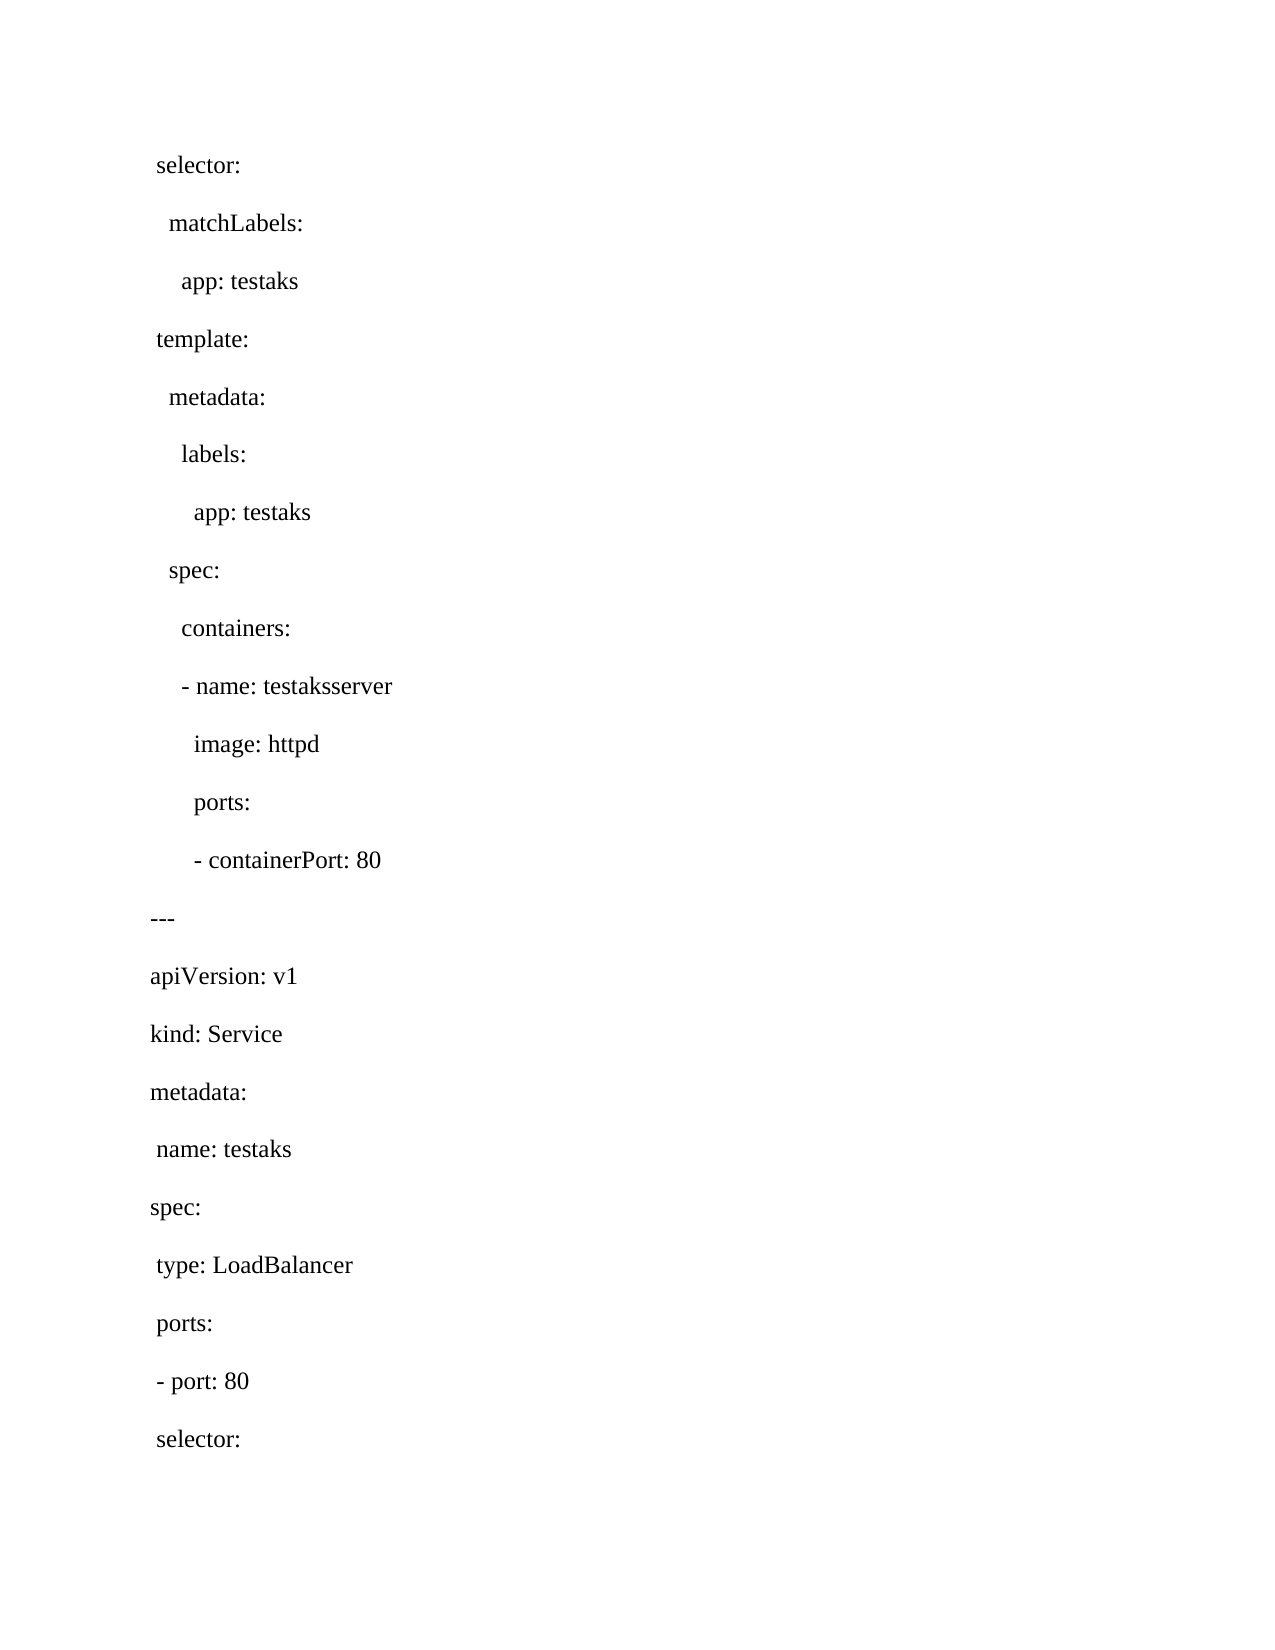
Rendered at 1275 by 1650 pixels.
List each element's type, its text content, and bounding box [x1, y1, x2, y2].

text app: testaks [150, 497, 1125, 526]
text metadata: [150, 1077, 1125, 1105]
text - port: 80 [150, 1366, 1125, 1395]
text - containerPort: 80 [150, 845, 1125, 874]
text ports: [150, 787, 1125, 816]
text app: testaks [150, 266, 1125, 294]
text spec: [150, 1192, 1125, 1221]
text name: testaks [150, 1134, 1125, 1163]
text template: [150, 324, 1125, 352]
text containers: [150, 613, 1125, 642]
text matchLabels: [150, 208, 1125, 237]
text --- [150, 903, 1125, 932]
text labels: [150, 439, 1125, 468]
text spec: [150, 555, 1125, 584]
text - name: testaksserver [150, 671, 1125, 700]
text selector: [150, 150, 1125, 179]
text apiVersion: v1 [150, 961, 1125, 989]
text kind: Service [150, 1019, 1125, 1047]
text type: LoadBalancer [150, 1250, 1125, 1279]
text ports: [150, 1308, 1125, 1337]
text image: httpd [150, 729, 1125, 758]
text selector: [150, 1424, 1125, 1453]
text metadata: [150, 382, 1125, 410]
